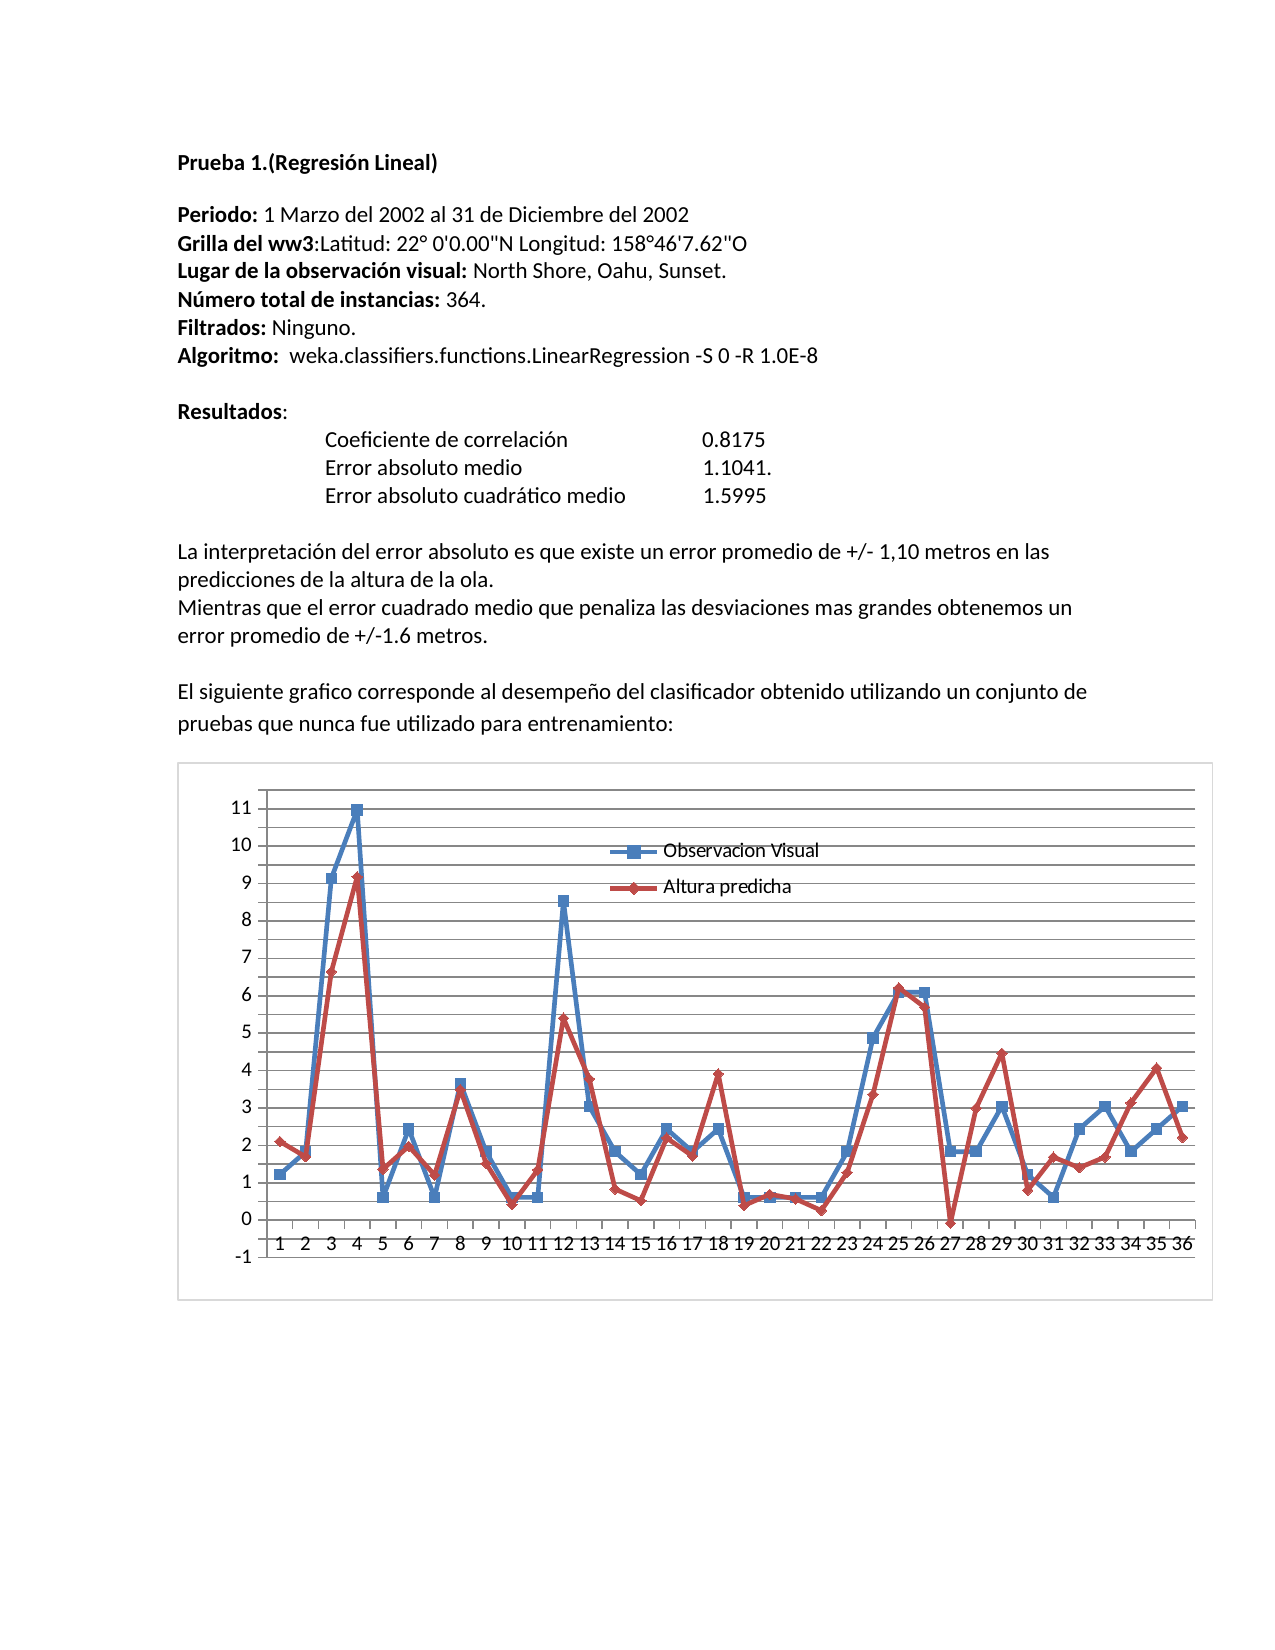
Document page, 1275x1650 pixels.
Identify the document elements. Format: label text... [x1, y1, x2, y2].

text Prueba 1.(Regresión Lineal) [177, 148, 1098, 176]
text Grilla del ww3:Latitud: 22° 0'0.00"N Longitud: 158°46'7.62"O [177, 229, 1098, 257]
text Resultados: [177, 397, 1098, 425]
text Número total de instancias: 364. [177, 285, 1098, 313]
text La interpretación del error absoluto es que existe un error promedio de +/- 1,10 metros en las predicciones de la altura de la ola. [177, 537, 1098, 593]
text El siguiente grafico corresponde al desempeño del clasificador obtenido utilizando un conjunto de pruebas que nunca fue utilizado para entrenamiento: [177, 677, 1098, 737]
text Periodo: 1 Marzo del 2002 al 31 de Diciembre del 2002 [177, 201, 1098, 229]
text Mientras que el error cuadrado medio que penaliza las desviaciones mas grandes obtenemos un error promedio de +/-1.6 metros. [177, 593, 1098, 649]
text Error absoluto medio 1.1041. [325, 453, 1098, 481]
text Filtrados: Ninguno. [177, 313, 1098, 341]
text Coeficiente de correlación 0.8175 [325, 425, 1098, 453]
text Algoritmo: weka.classifiers.functions.LinearRegression -S 0 -R 1.0E-8 [177, 341, 1098, 369]
text Error absoluto cuadrático medio 1.5995 [325, 481, 1098, 509]
text Lugar de la observación visual: North Shore, Oahu, Sunset. [177, 257, 1098, 285]
